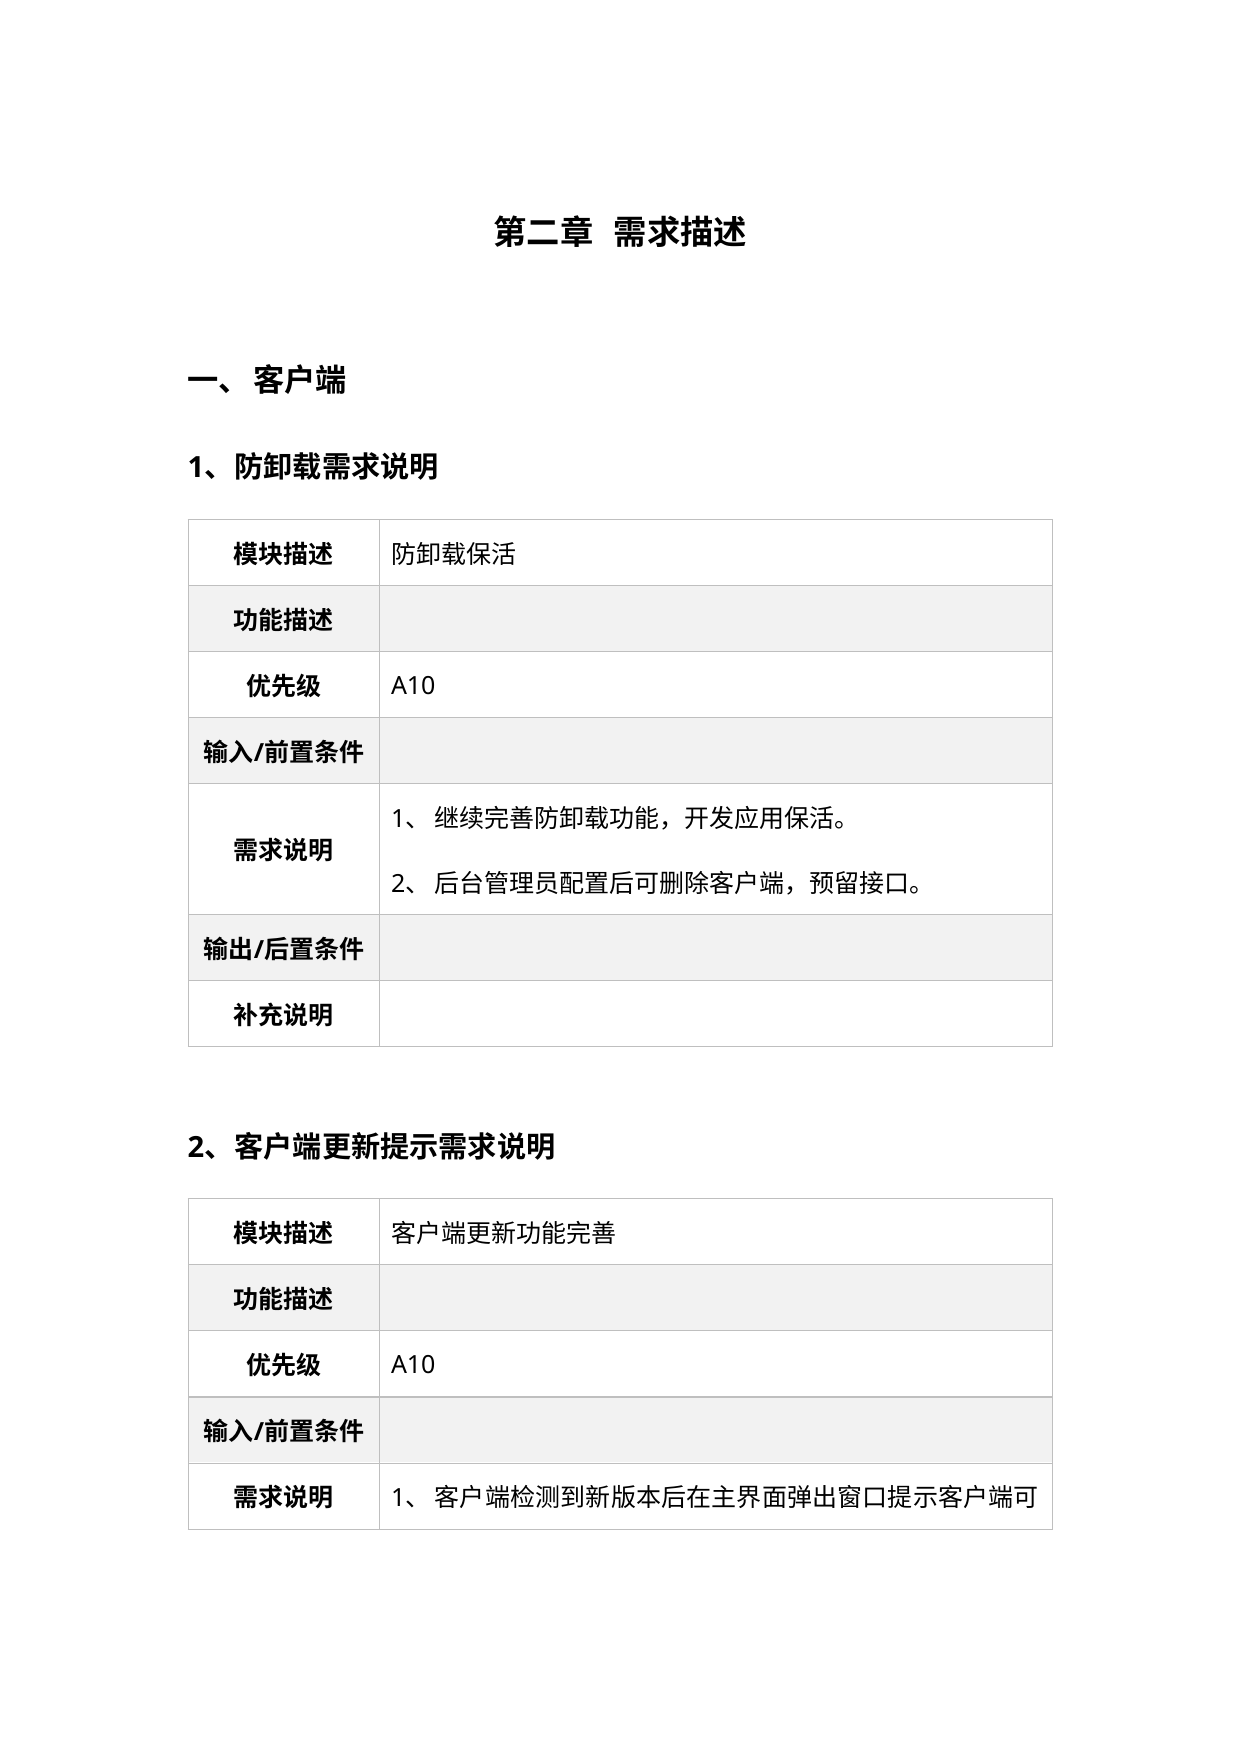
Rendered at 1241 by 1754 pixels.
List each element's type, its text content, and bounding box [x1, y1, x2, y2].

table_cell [380, 1464, 1052, 1528]
table_cell 输出/后置条件 [189, 915, 379, 980]
table_cell 功能描述 [189, 1265, 379, 1330]
table_cell [380, 586, 1052, 651]
table_cell 功能描述 [189, 586, 379, 651]
table_cell A10 [380, 1331, 1052, 1396]
table_cell 需求说明 [189, 1464, 379, 1528]
table_header 客户端更新功能完善 [380, 1199, 1052, 1264]
table_cell 需求说明 [189, 784, 379, 914]
table_cell [380, 915, 1052, 980]
table_cell 优先级 [189, 652, 379, 717]
subtitle 需求描述 [187, 197, 1053, 262]
table_cell 优先级 [189, 1331, 379, 1396]
table_cell [380, 1398, 1052, 1462]
table_cell 输入/前置条件 [189, 718, 379, 783]
subtitle 防卸载需求说明 [187, 433, 1053, 498]
subtitle 客户端 [187, 345, 1053, 410]
table_cell [380, 981, 1052, 1046]
table_header 防卸载保活 [380, 520, 1052, 585]
table_header 模块描述 [189, 520, 379, 585]
table_cell [380, 718, 1052, 783]
table_cell 补充说明 [189, 981, 379, 1046]
subtitle 客户端更新提示需求说明 [187, 1112, 1053, 1177]
table_cell 继续完善防卸载功能，开发应用保活。 后台管理员配置后可删除客户端，预留接口。 [380, 784, 1052, 914]
table_cell A10 [380, 652, 1052, 717]
table_header 模块描述 [189, 1199, 379, 1264]
table_cell [380, 1265, 1052, 1330]
table_cell 输入/前置条件 [189, 1398, 379, 1462]
